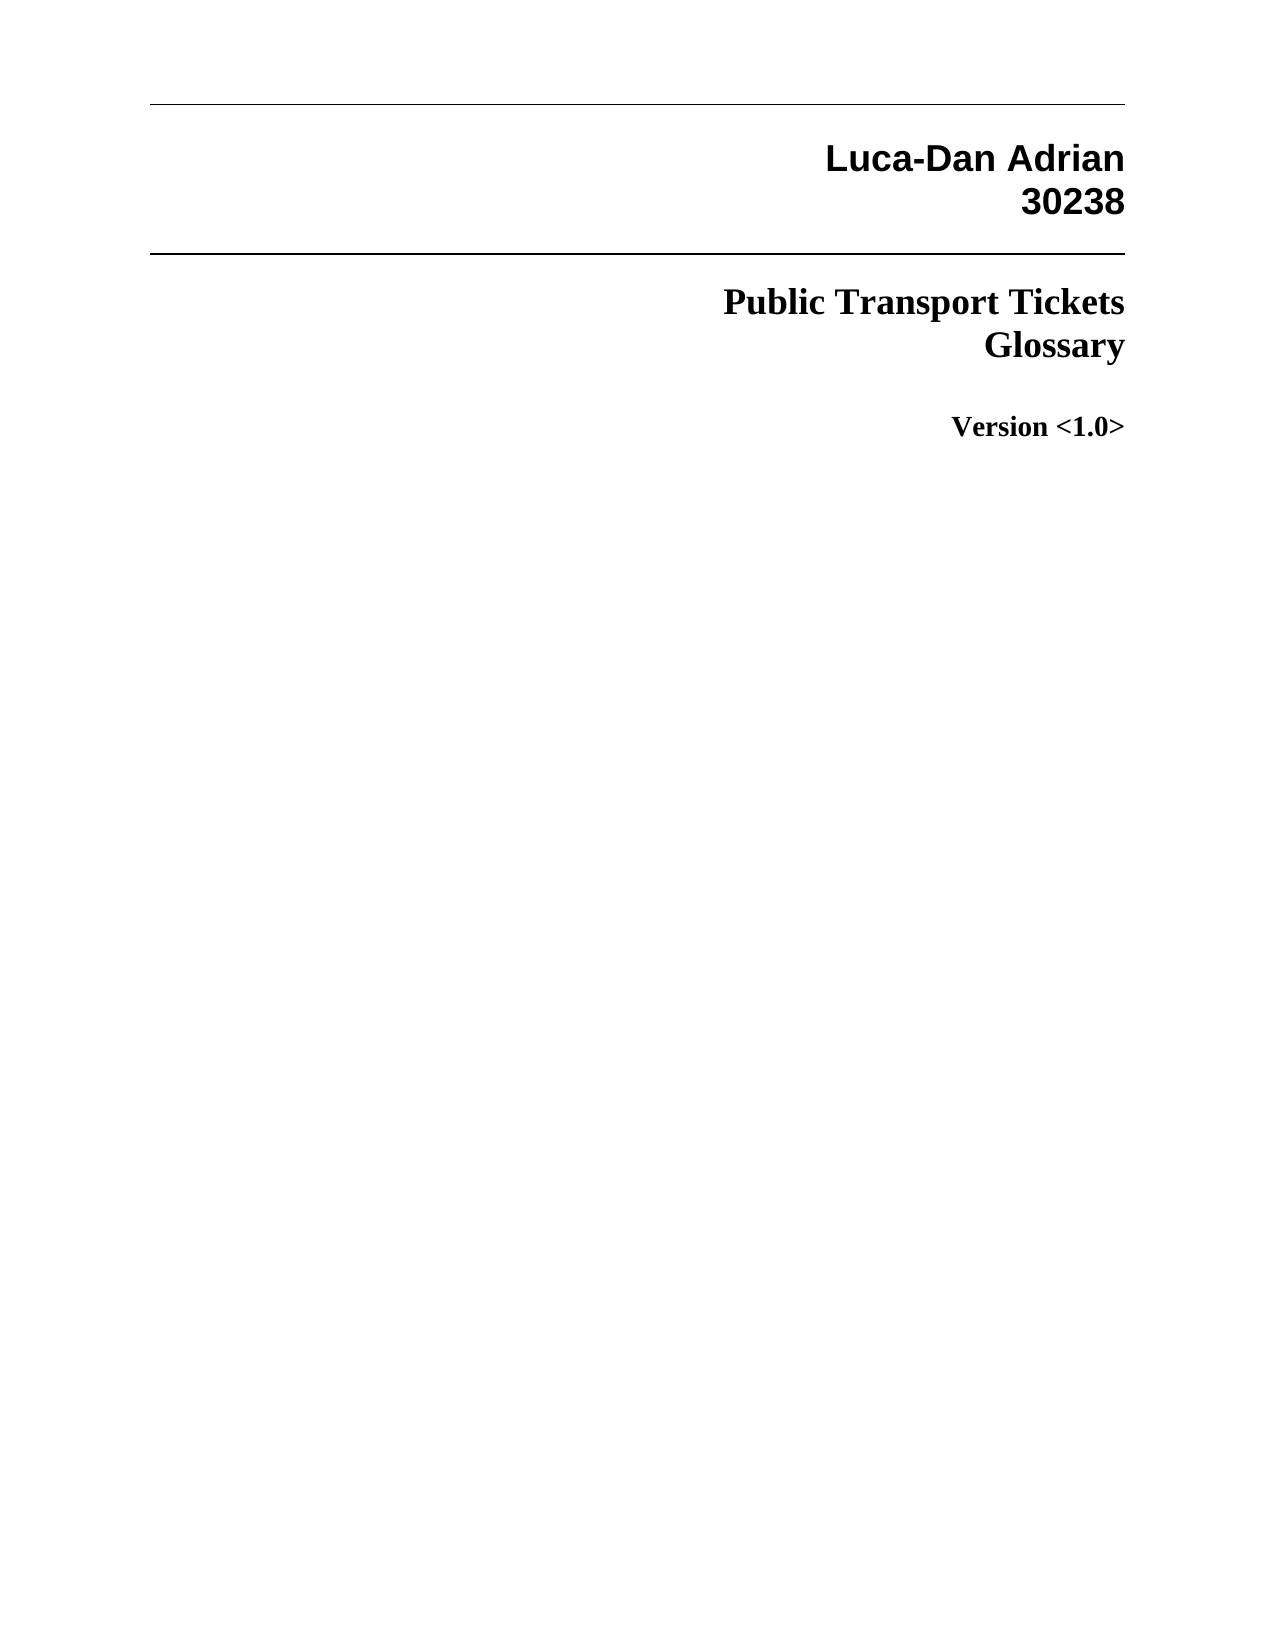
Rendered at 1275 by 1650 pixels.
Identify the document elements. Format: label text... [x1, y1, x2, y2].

title Version <1.0> [150, 409, 1125, 443]
title Glossary [150, 323, 1125, 366]
title Public Transport Tickets [150, 280, 1125, 323]
